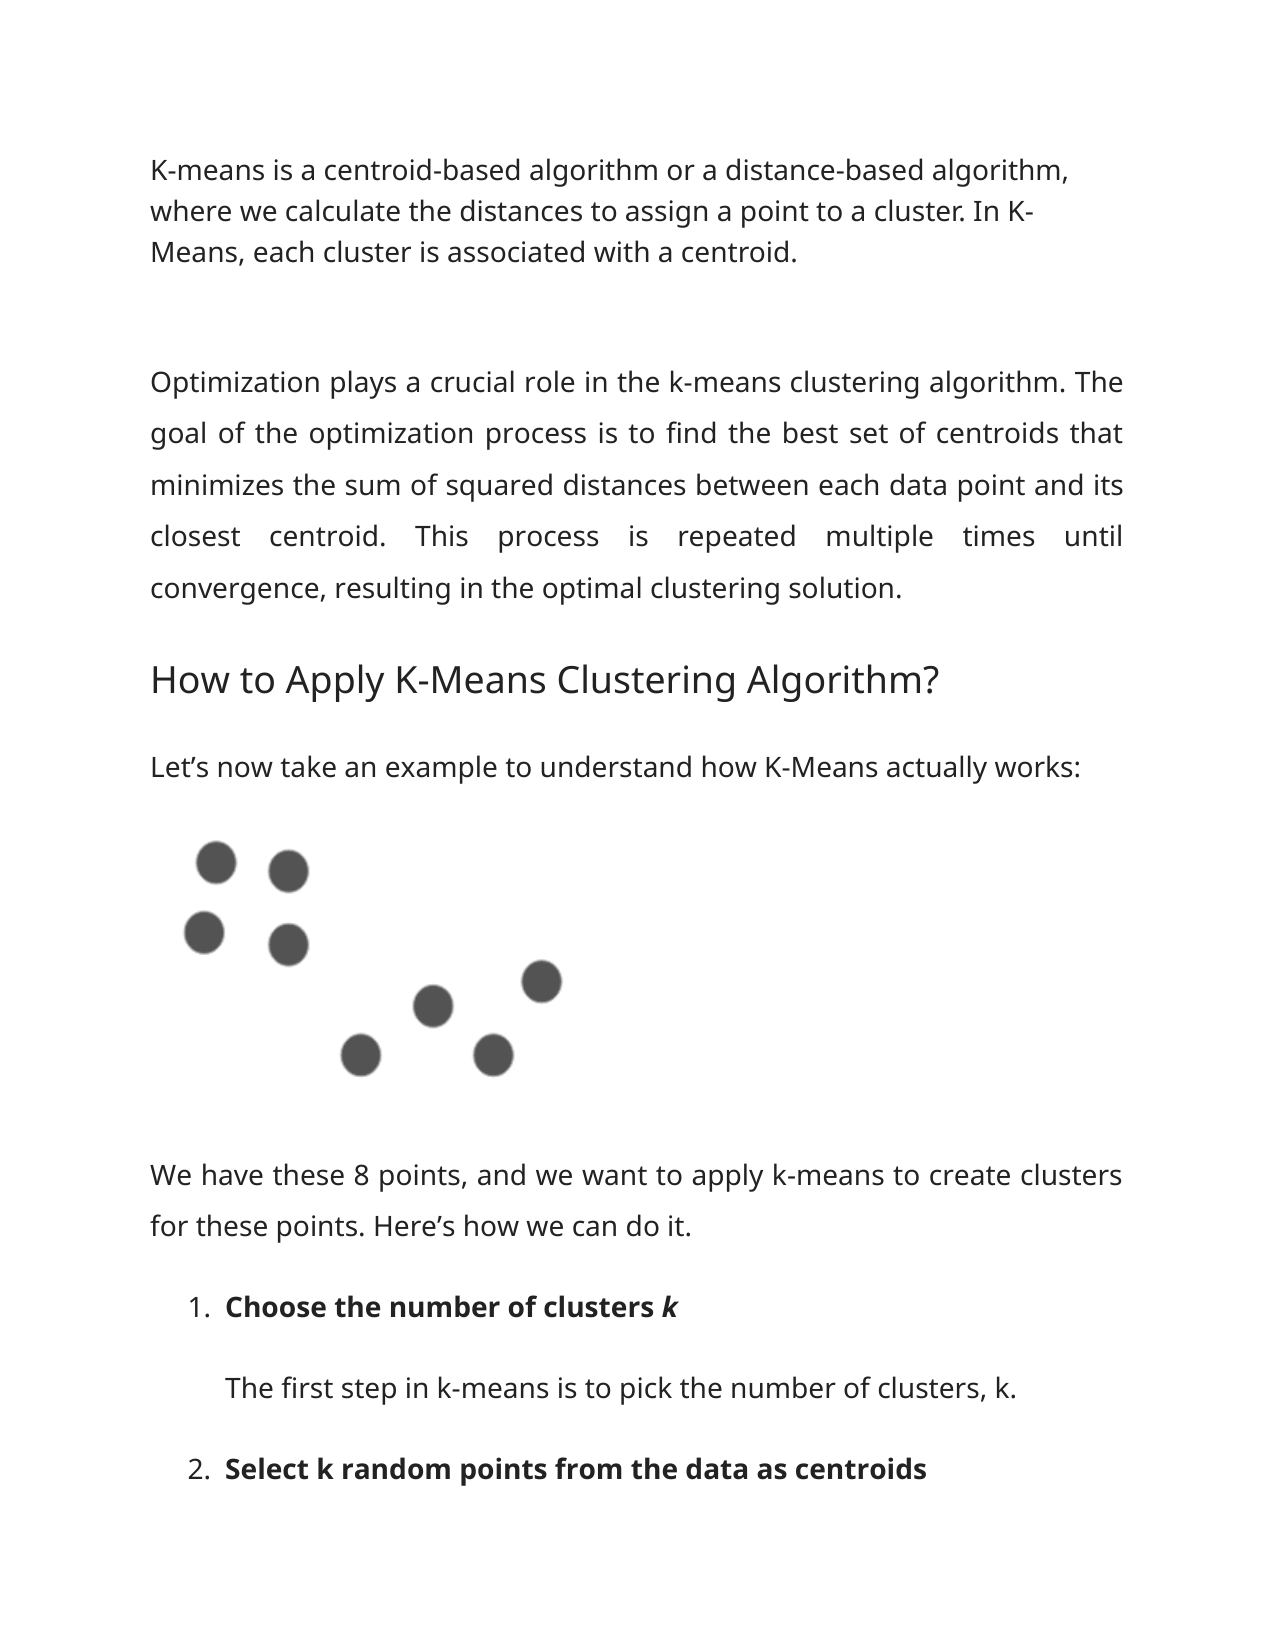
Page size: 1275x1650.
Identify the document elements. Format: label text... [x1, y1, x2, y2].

text K-means is a centroid-based algorithm or a distance-based algorithm, where we calculate the distances to assign a point to a cluster. In K-Means, each cluster is associated with a centroid. [150, 150, 1125, 271]
text We have these 8 points, and we want to apply k-means to create clusters for these points. Here’s how we can do it. [150, 1142, 1125, 1245]
picture [150, 814, 585, 1113]
text The first step in k-means is to pick the number of clusters, k. [225, 1355, 1125, 1407]
text Optimization plays a crucial role in the k-means clustering algorithm. The goal of the optimization process is to find the best set of centroids that minimizes the sum of squared distances between each data point and its closest centroid. This process is repeated multiple times until convergence, resulting in the optimal clustering solution. [150, 349, 1125, 607]
text Let’s now take an example to understand how K-Means actually works: [150, 734, 1125, 785]
text How to Apply K-Means Clustering Algorithm? [150, 653, 1125, 704]
list Choose the number of clusters k [187, 1274, 1125, 1326]
list Select k random points from the data as centroids [187, 1436, 1125, 1487]
